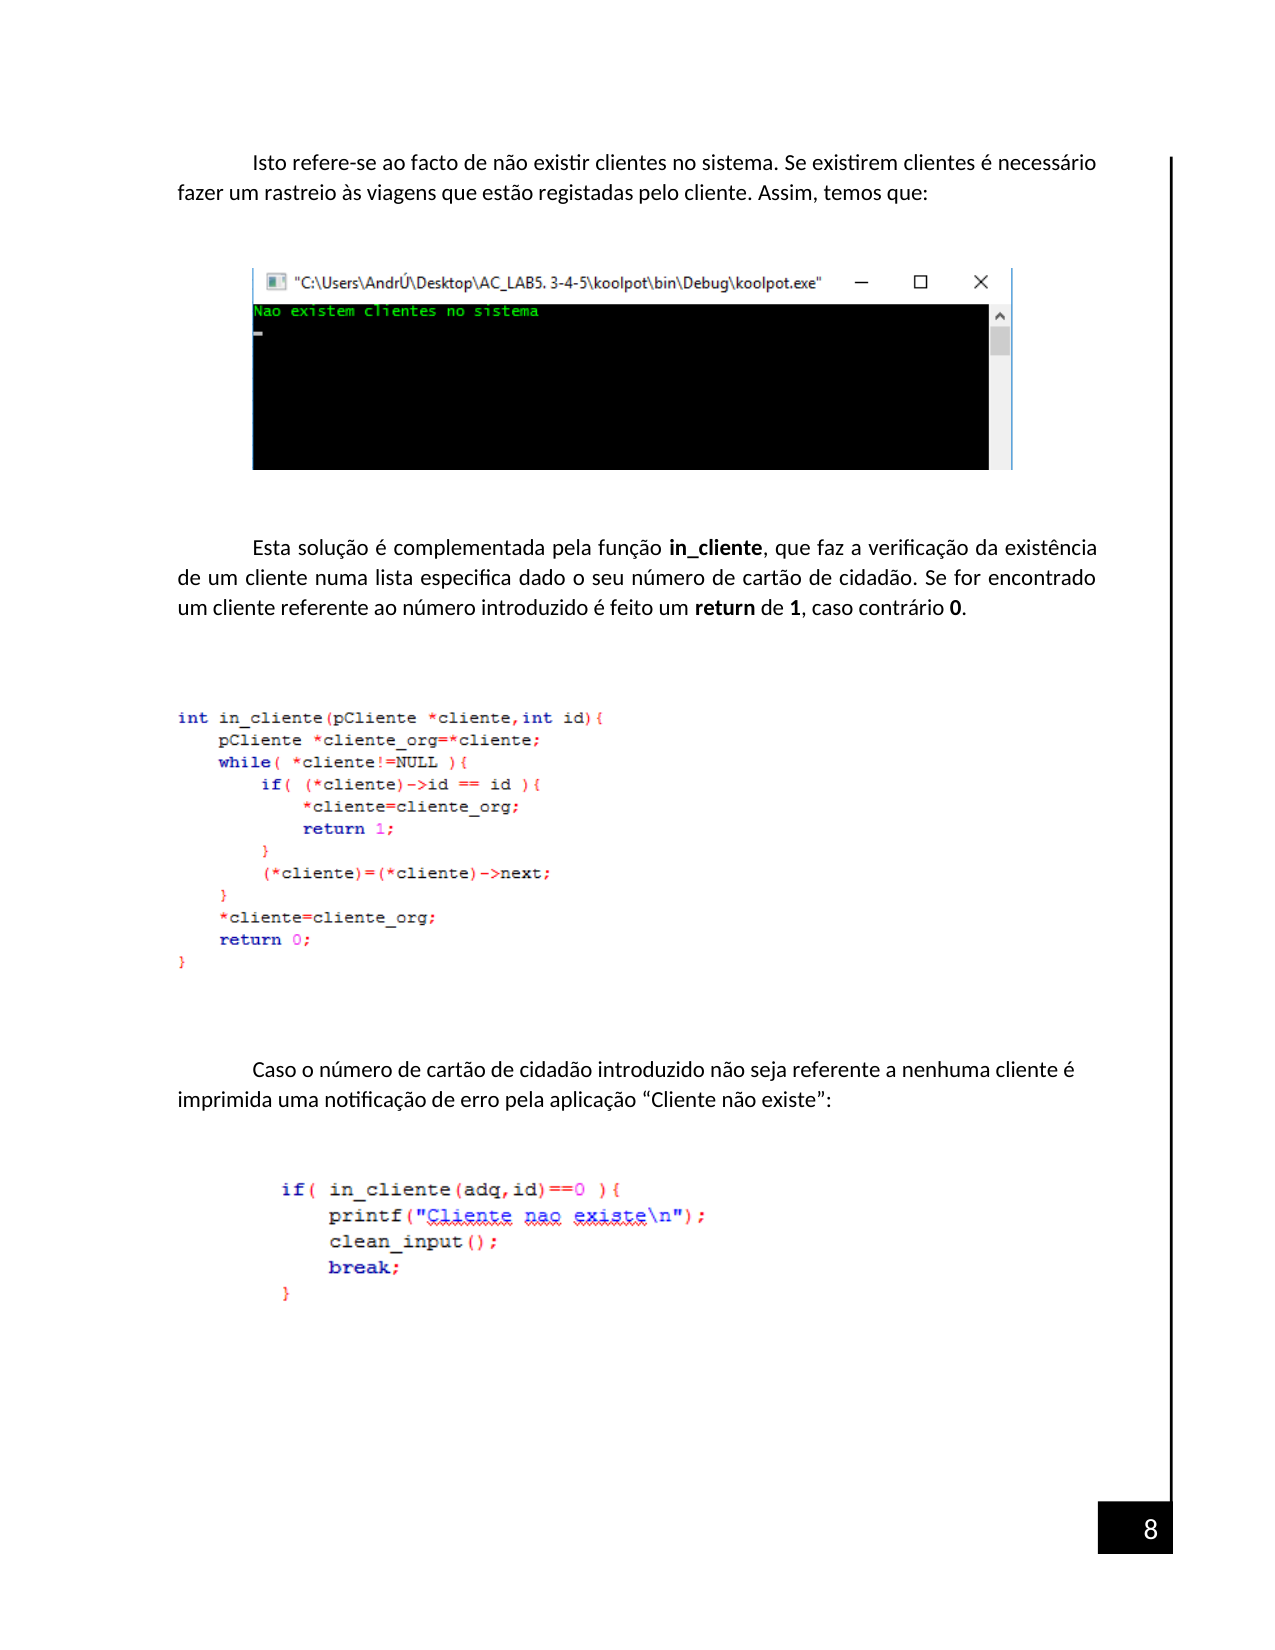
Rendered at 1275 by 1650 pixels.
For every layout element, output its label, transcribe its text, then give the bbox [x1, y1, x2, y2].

text Esta solução é complementada pela função in_cliente, que faz a verificação da existência de um cliente numa lista especifica dado o seu número de cartão de cidadão. Se for encontrado um cliente referente ao número introduzido é feito um return de 1, caso contrário 0. [177, 533, 1098, 621]
picture [252, 268, 1013, 470]
picture [252, 1178, 731, 1312]
picture [177, 686, 662, 992]
text Isto refere-se ao facto de não existir clientes no sistema. Se existirem clientes é necessário fazer um rastreio às viagens que estão registadas pelo cliente. Assim, temos que: [177, 148, 1098, 206]
text Caso o número de cartão de cidadão introduzido não seja referente a nenhuma cliente é imprimida uma notificação de erro pela aplicação “Cliente não existe”: [177, 1055, 1098, 1113]
